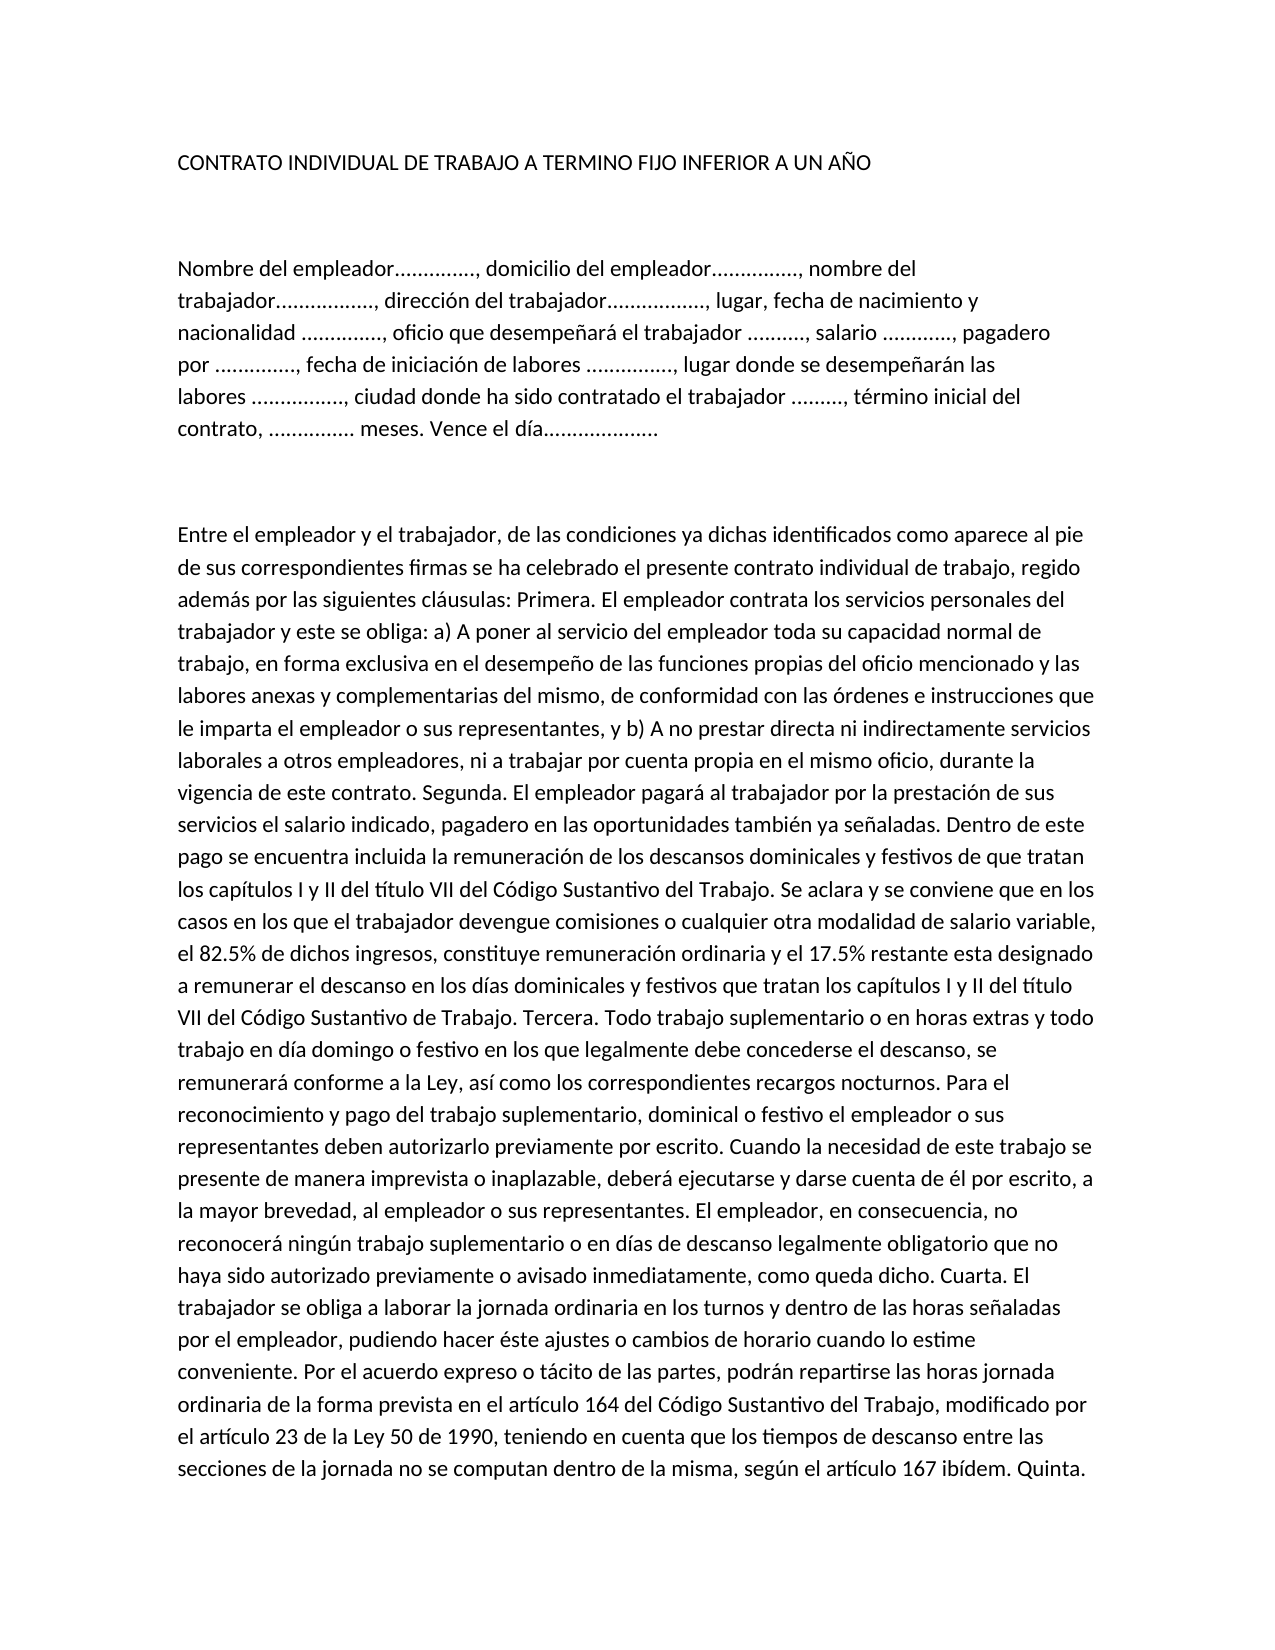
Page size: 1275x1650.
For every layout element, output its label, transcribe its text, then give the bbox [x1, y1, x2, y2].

text CONTRATO INDIVIDUAL DE TRABAJO A TERMINO FIJO INFERIOR A UN AÑO [177, 148, 1098, 176]
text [177, 521, 1098, 1482]
text Nombre del empleador.............., domicilio del empleador..............., nombre del trabajador................., dirección del trabajador................., lugar, fecha de nacimiento y nacionalidad .............., oficio que desempeñará el trabajador .........., salario ............, pagadero por .............., fecha de iniciación de labores ..............., lugar donde se desempeñarán las labores ................, ciudad donde ha sido contratado el trabajador ........., término inicial del contrato, ............... meses. Vence el día.................... [177, 254, 1098, 443]
